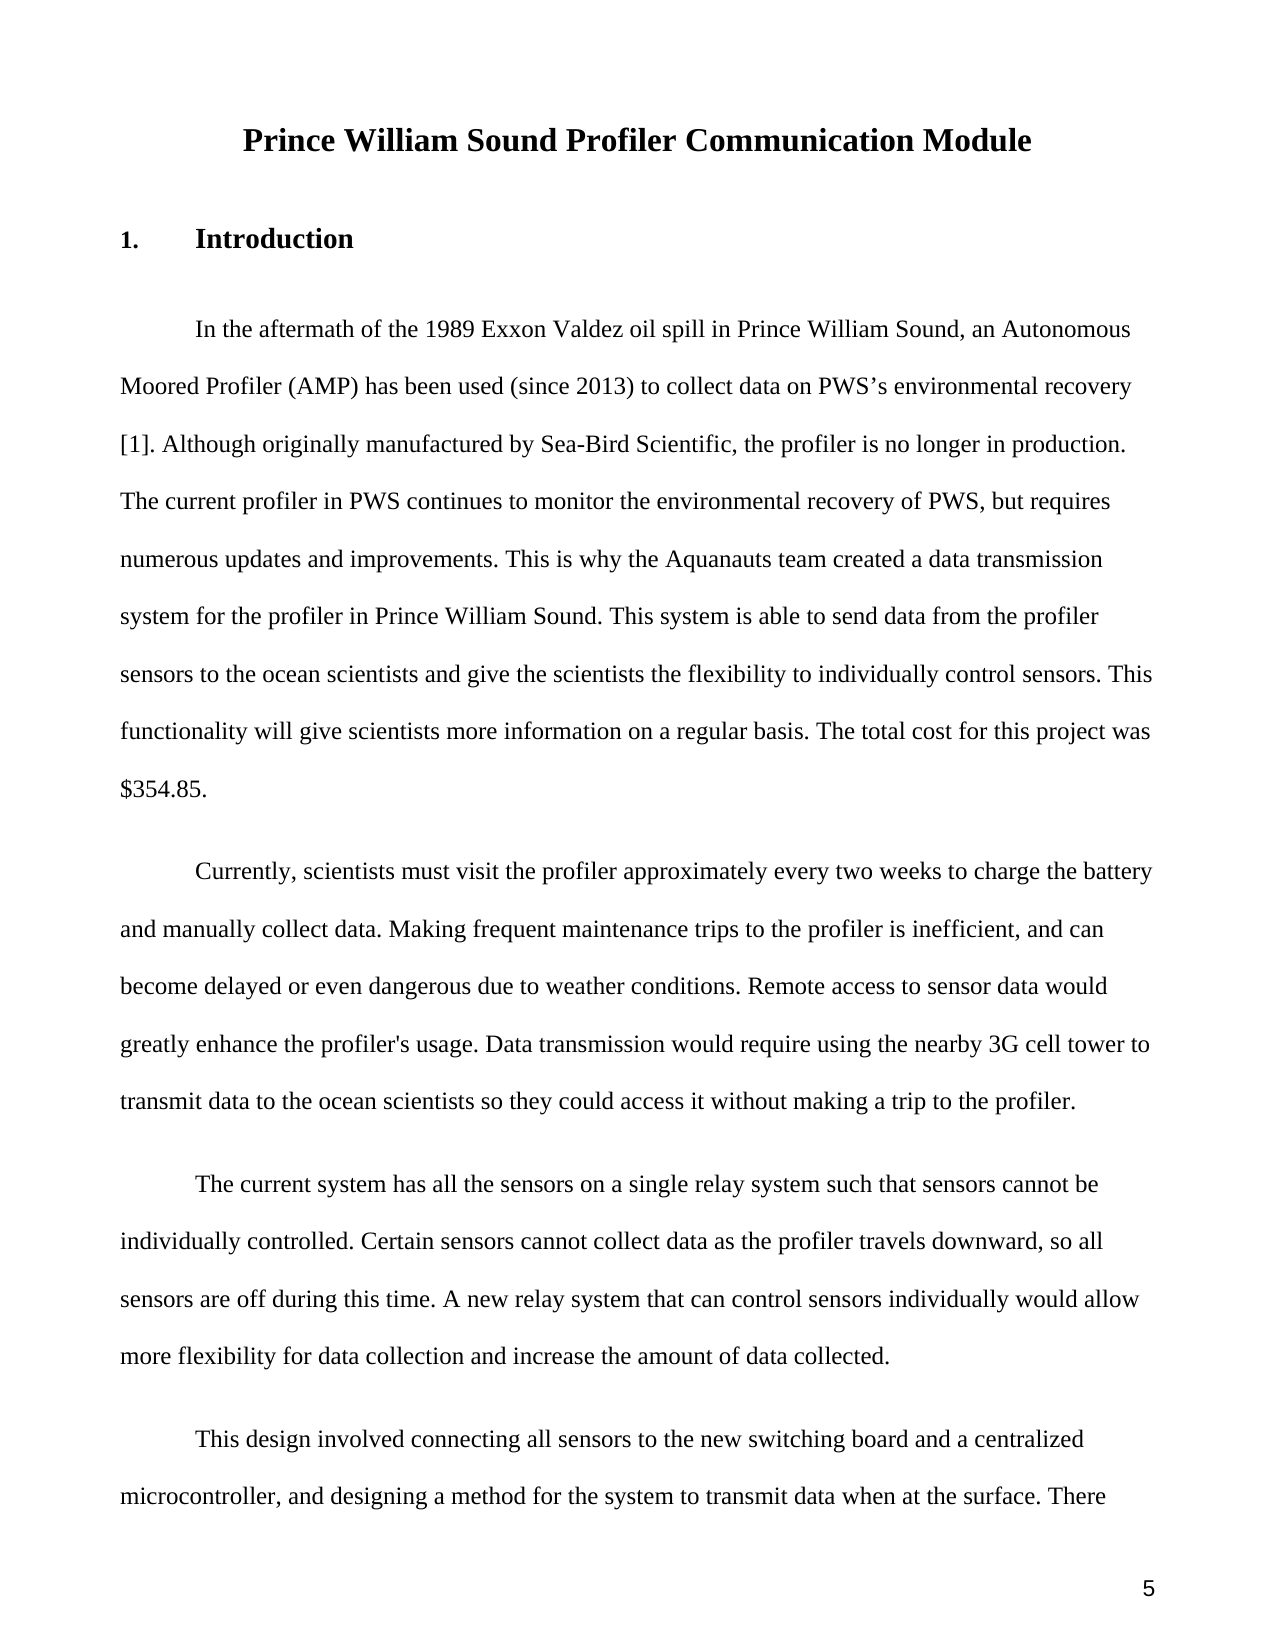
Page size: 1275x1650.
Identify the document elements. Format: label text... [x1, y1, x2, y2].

text In the aftermath of the 1989 Exxon Valdez oil spill in Prince William Sound, an Autonomous Moored Profiler (AMP) has been used (since 2013) to collect data on PWS’s environmental recovery [1]. Although originally manufactured by Sea-Bird Scientific, the profiler is no longer in production. The current profiler in PWS continues to monitor the environmental recovery of PWS, but requires numerous updates and improvements. This is why the Aquanauts team created a data transmission system for the profiler in Prince William Sound. This system is able to send data from the profiler sensors to the ocean scientists and give the scientists the flexibility to individually control sensors. This functionality will give scientists more information on a regular basis. The total cost for this project was $354.85. [120, 314, 1155, 802]
text Prince William Sound Profiler Communication Module [120, 120, 1155, 158]
text The current system has all the sensors on a single relay system such that sensors cannot be individually controlled. Certain sensors cannot collect data as the profiler travels downward, so all sensors are off during this time. A new relay system that can control sensors individually would allow more flexibility for data collection and increase the amount of data collected. [120, 1169, 1155, 1370]
text Currently, scientists must visit the profiler approximately every two weeks to charge the battery and manually collect data. Making frequent maintenance trips to the profiler is inefficient, and can become delayed or even dangerous due to weather conditions. Remote access to sensor data would greatly enhance the profiler's usage. Data transmission would require using the nearby 3G cell tower to transmit data to the ocean scientists so they could access it without making a trip to the profiler. [120, 856, 1155, 1115]
text 1. Introduction [120, 222, 1155, 255]
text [120, 1424, 1155, 1510]
